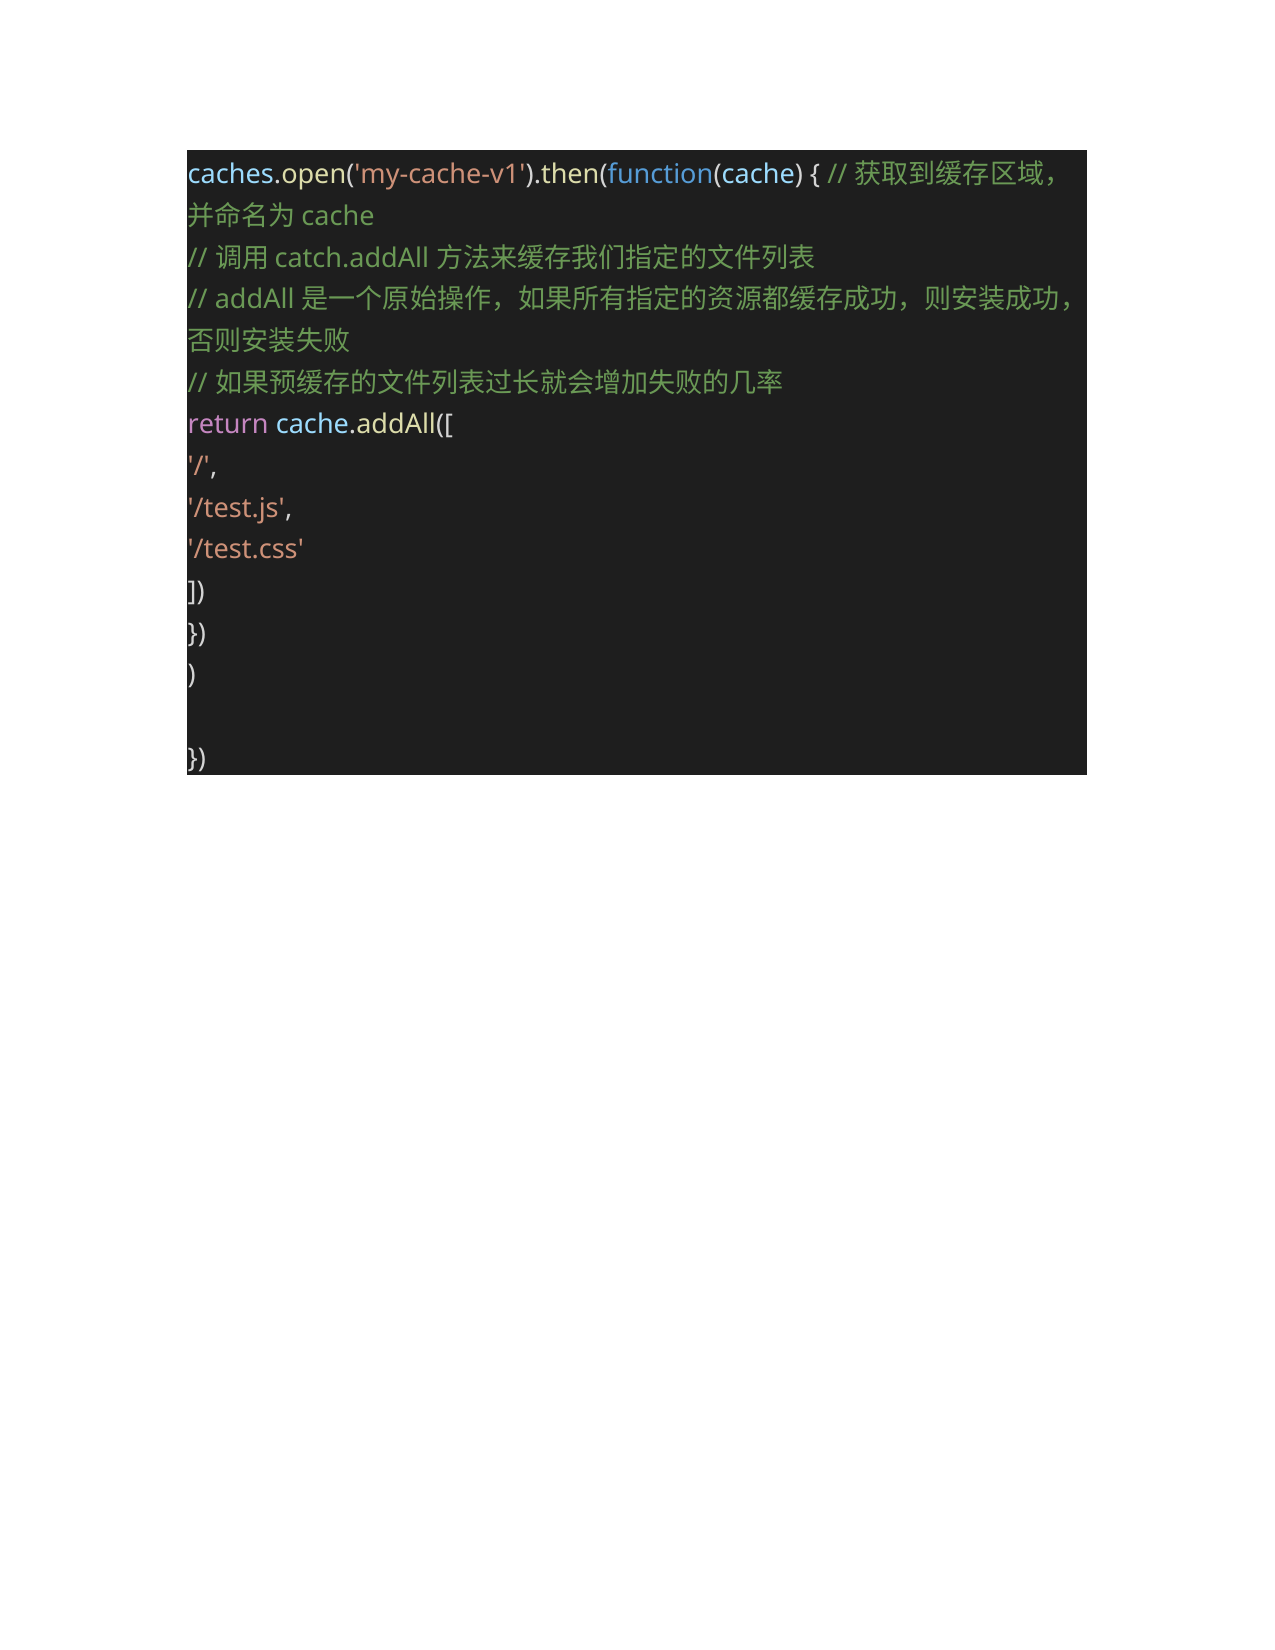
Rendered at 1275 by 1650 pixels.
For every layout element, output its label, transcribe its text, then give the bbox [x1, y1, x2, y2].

text // addAll 是一个原始操作，如果所有指定的资源都缓存成功，则安装成功，否则安装失败 [187, 275, 1087, 307]
text ]) [187, 567, 1087, 608]
text '/test.js', [187, 483, 1087, 525]
text // 如果预缓存的文件列表过长就会增加失败的几率 [187, 358, 1087, 400]
text }) [187, 608, 1087, 650]
text return cache.addAll([ [187, 400, 1087, 442]
text caches.open('my-cache-v1').then(function(cache) { // 获取到缓存区域， 并命名为cache [187, 150, 1087, 233]
text '/test.css' [187, 525, 1087, 567]
text '/', [187, 442, 1087, 483]
text // 调用catch.addAll 方法来缓存我们指定的文件列表 [187, 233, 1087, 275]
text // addAll 是一个原始操作，如果所有指定的资源都缓存成功，则安装成功，否则安装失败 [187, 308, 1087, 358]
text ) [187, 650, 1087, 692]
text }) [187, 733, 1087, 775]
